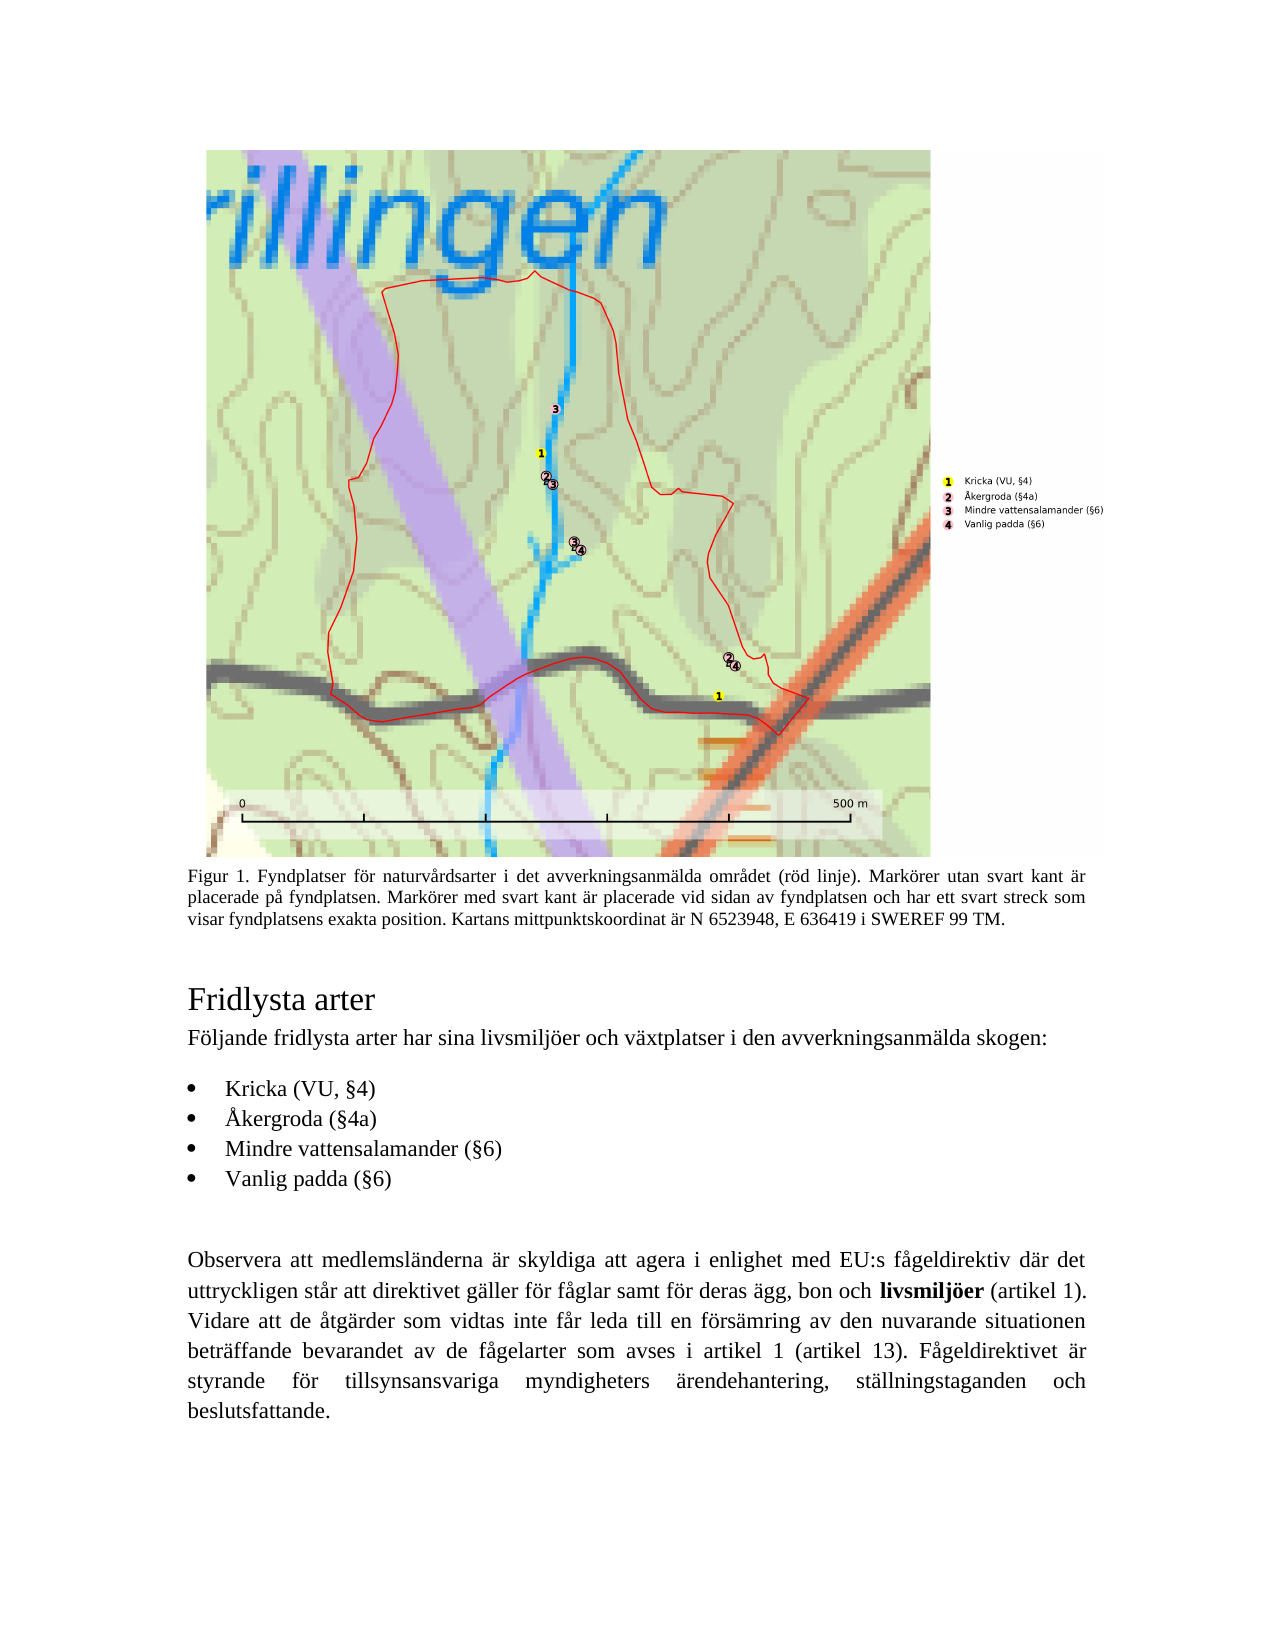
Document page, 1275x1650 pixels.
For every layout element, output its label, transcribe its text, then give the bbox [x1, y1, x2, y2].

list Åkergroda (§4a) [187, 1105, 1087, 1131]
list Mindre vattensalamander (§6) [187, 1135, 1087, 1161]
picture [206, 150, 1107, 857]
subtitle Fridlysta arter [187, 979, 1087, 1018]
list Vanlig padda (§6) [187, 1165, 1087, 1192]
text Figur 1. Fyndplatser för naturvårdsarter i det avverkningsanmälda området (röd linje). Markörer utan svart kant är placerade på fyndplatsen. Markörer med svart kant är placerade vid sidan av fyndplatsen och har ett svart streck som visar fyndplatsens exakta position. Kartans mittpunktskoordinat är N 6523948, E 636419 i SWEREF 99 TM. [187, 865, 1087, 929]
text Följande fridlysta arter har sina livsmiljöer och växtplatser i den avverkningsanmälda skogen: [187, 1024, 1087, 1050]
text Observera att medlemsländerna är skyldiga att agera i enlighet med EU:s fågeldirektiv där det uttryckligen står att direktivet gäller för fåglar samt för deras ägg, bon och livsmiljöer (artikel 1). Vidare att de åtgärder som vidtas inte får leda till en försämring av den nuvarande situationen beträffande bevarandet av de fågelarter som avses i artikel 1 (artikel 13). Fågeldirektivet är styrande för tillsynsansvariga myndigheters ärendehantering, ställningstaganden och beslutsfattande. [187, 1216, 1087, 1424]
list Kricka (VU, §4) [187, 1075, 1087, 1101]
